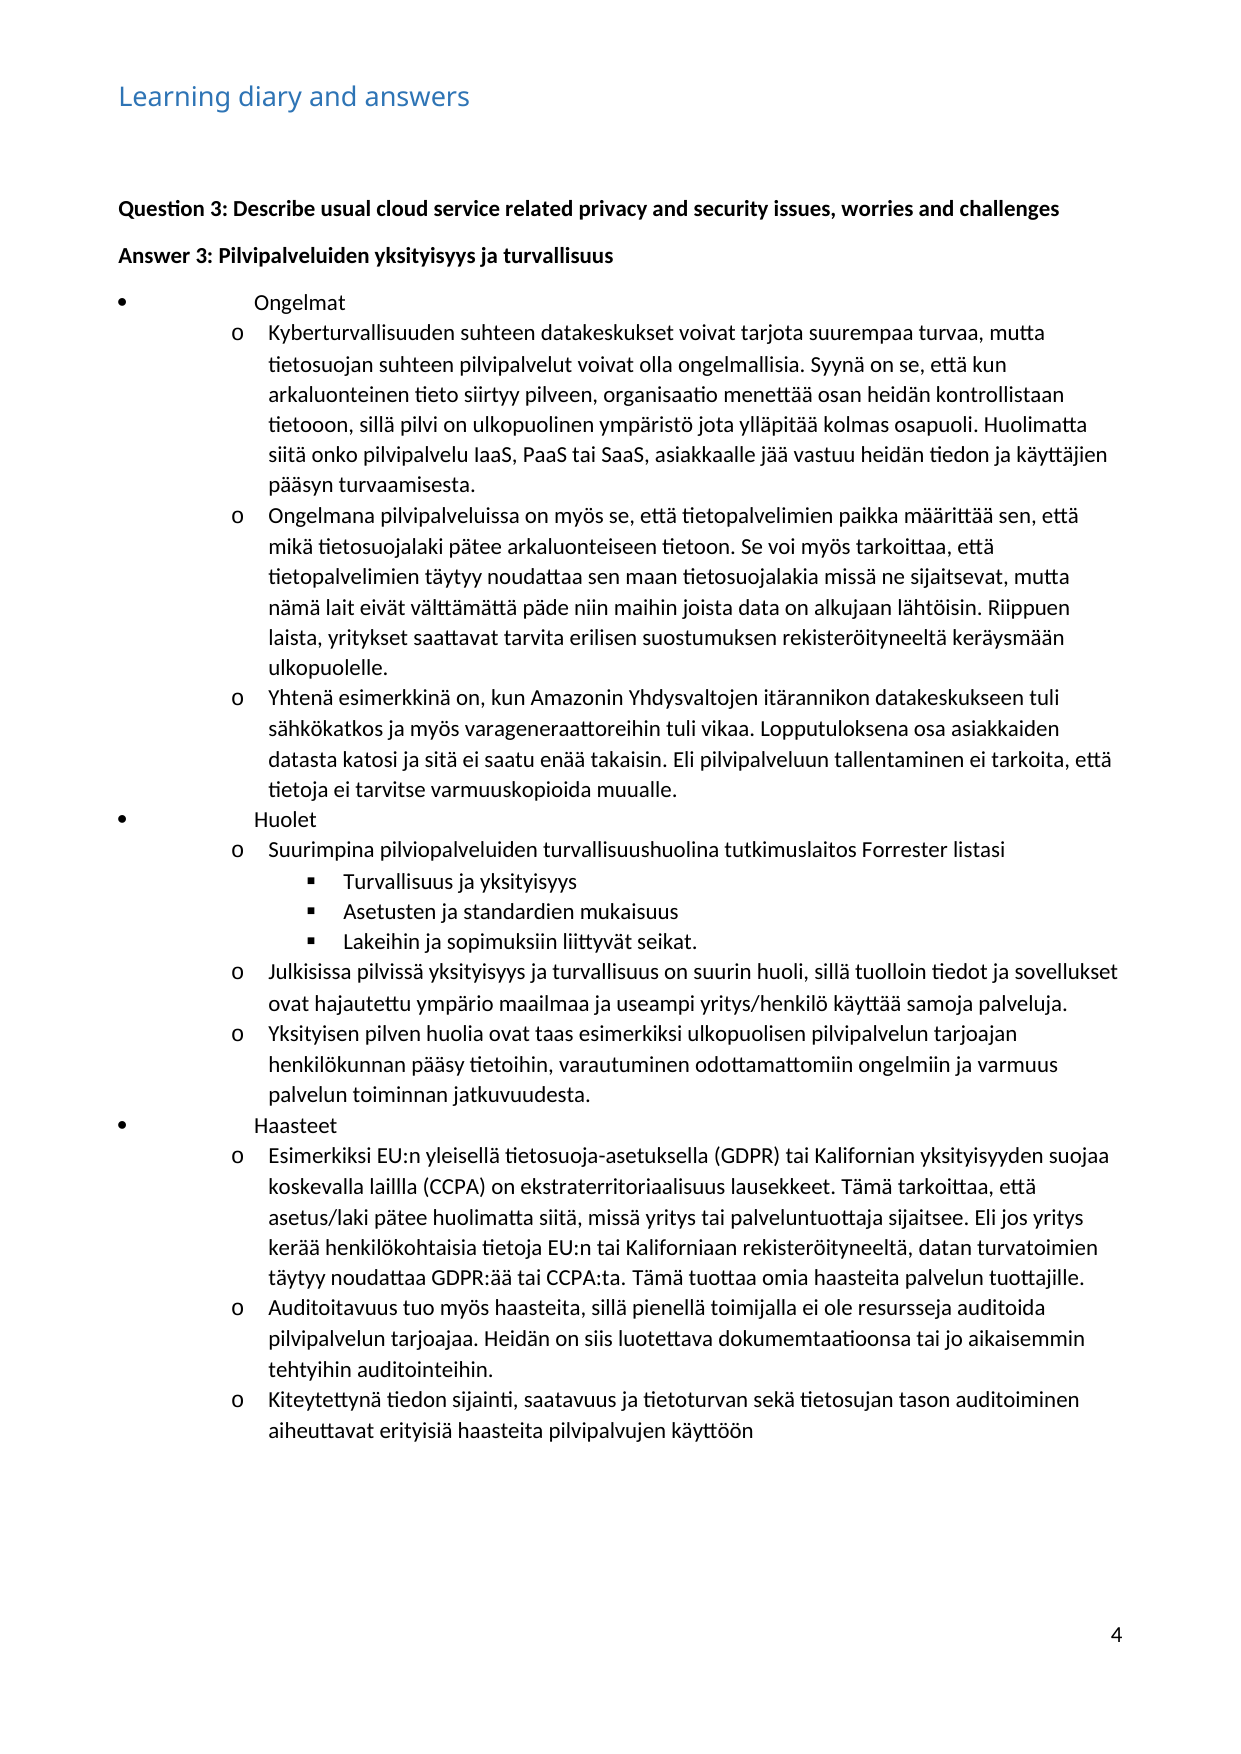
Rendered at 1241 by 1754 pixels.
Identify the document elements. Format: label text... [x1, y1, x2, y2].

list Ongelmana pilvipalveluissa on myös se, että tietopalvelimien paikka määrittää sen, että mikä tietosuojalaki pätee arkaluonteiseen tietoon. Se voi myös tarkoittaa, että tietopalvelimien täytyy noudattaa sen maan tietosuojalakia missä ne sijaitsevat, mutta nämä lait eivät välttämättä päde niin maihin joista data on alkujaan lähtöisin. Riippuen laista, yritykset saattavat tarvita erilisen suostumuksen rekisteröityneeltä keräysmään ulkopuolelle. [231, 501, 1122, 681]
list Asetusten ja standardien mukaisuus [306, 897, 1122, 925]
list Esimerkiksi EU:n yleisellä tietosuoja-asetuksella (GDPR) tai Kalifornian yksityisyyden suojaa koskevalla laillla (CCPA) on ekstraterritoriaalisuus lausekkeet. Tämä tarkoittaa, että asetus/laki pätee huolimatta siitä, missä yritys tai palveluntuottaja sijaitsee. Eli jos yritys kerää henkilökohtaisia tietoja EU:n tai Kaliforniaan rekisteröityneeltä, datan turvatoimien täytyy noudattaa GDPR:ää tai CCPA:ta. Tämä tuottaa omia haasteita palvelun tuottajille. [231, 1141, 1122, 1291]
list Turvallisuus ja yksityisyys [306, 867, 1122, 895]
list Kiteytettynä tiedon sijainti, saatavuus ja tietoturvan sekä tietosujan tason auditoiminen aiheuttavat erityisiä haasteita pilvipalvujen käyttöön [231, 1385, 1122, 1444]
text Question 3: Describe usual cloud service related privacy and security issues, worries and challenges [118, 194, 1122, 222]
list Huolet [118, 805, 1122, 833]
list Julkisissa pilvissä yksityisyys ja turvallisuus on suurin huoli, sillä tuolloin tiedot ja sovellukset ovat hajautettu ympärio maailmaa ja useampi yritys/henkilö käyttää samoja palveluja. [231, 957, 1122, 1017]
list Suurimpina pilviopalveluiden turvallisuushuolina tutkimuslaitos Forrester listasi [231, 835, 1122, 864]
list Kyberturvallisuuden suhteen datakeskukset voivat tarjota suurempaa turvaa, mutta tietosuojan suhteen pilvipalvelut voivat olla ongelmallisia. Syynä on se, että kun arkaluonteinen tieto siirtyy pilveen, organisaatio menettää osan heidän kontrollistaan tietooon, sillä pilvi on ulkopuolinen ympäristö jota ylläpitää kolmas osapuoli. Huolimatta siitä onko pilvipalvelu IaaS, PaaS tai SaaS, asiakkaalle jää vastuu heidän tiedon ja käyttäjien pääsyn turvaamisesta. [231, 318, 1122, 499]
text Answer 3: Pilvipalveluiden yksityisyys ja turvallisuus [118, 241, 1122, 269]
list Ongelmat [118, 288, 1122, 316]
list Haasteet [118, 1111, 1122, 1139]
list Yksityisen pilven huolia ovat taas esimerkiksi ulkopuolisen pilvipalvelun tarjoajan henkilökunnan pääsy tietoihin, varautuminen odottamattomiin ongelmiin ja varmuus palvelun toiminnan jatkuvuudesta. [231, 1019, 1122, 1109]
list Lakeihin ja sopimuksiin liittyvät seikat. [306, 927, 1122, 955]
list Auditoitavuus tuo myös haasteita, sillä pienellä toimijalla ei ole resursseja auditoida pilvipalvelun tarjoajaa. Heidän on siis luotettava dokumemtaatioonsa tai jo aikaisemmin tehtyihin auditointeihin. [231, 1293, 1122, 1383]
list Yhtenä esimerkkinä on, kun Amazonin Yhdysvaltojen itärannikon datakeskukseen tuli sähkökatkos ja myös varageneraattoreihin tuli vikaa. Lopputuloksena osa asiakkaiden datasta katosi ja sitä ei saatu enää takaisin. Eli pilvipalveluun tallentaminen ei tarkoita, että tietoja ei tarvitse varmuuskopioida muualle. [231, 683, 1122, 803]
